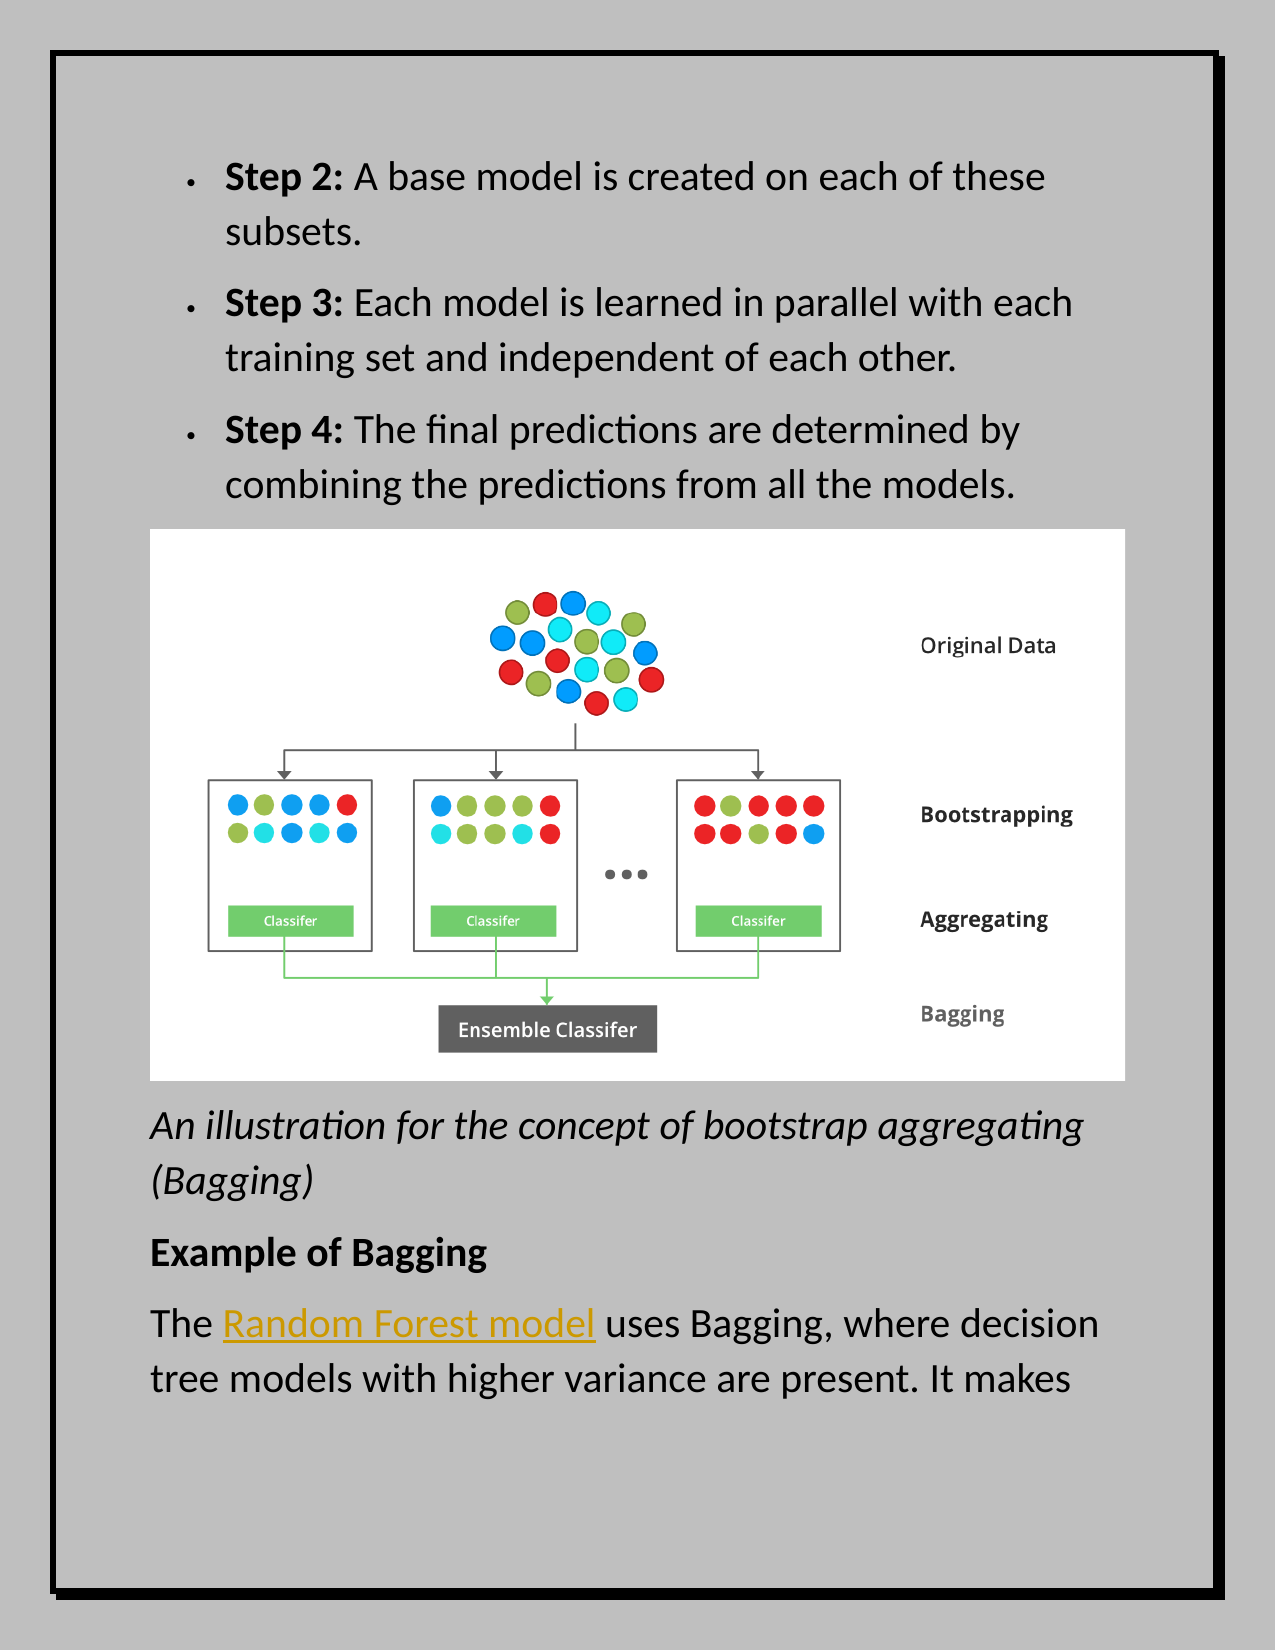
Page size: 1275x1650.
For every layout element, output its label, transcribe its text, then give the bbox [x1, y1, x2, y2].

text Example of Bagging [150, 1226, 1119, 1276]
list Step 3: Each model is learned in parallel with each training set and independent of each other. [187, 276, 1119, 382]
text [150, 1297, 1119, 1403]
list Step 2: A base model is created on each of these subsets. [187, 150, 1119, 256]
text An illustration for the concept of bootstrap aggregating (Bagging) [150, 1099, 1119, 1205]
list Step 4: The final predictions are determined by combining the predictions from all the models. [187, 403, 1119, 509]
picture [150, 529, 1125, 1081]
